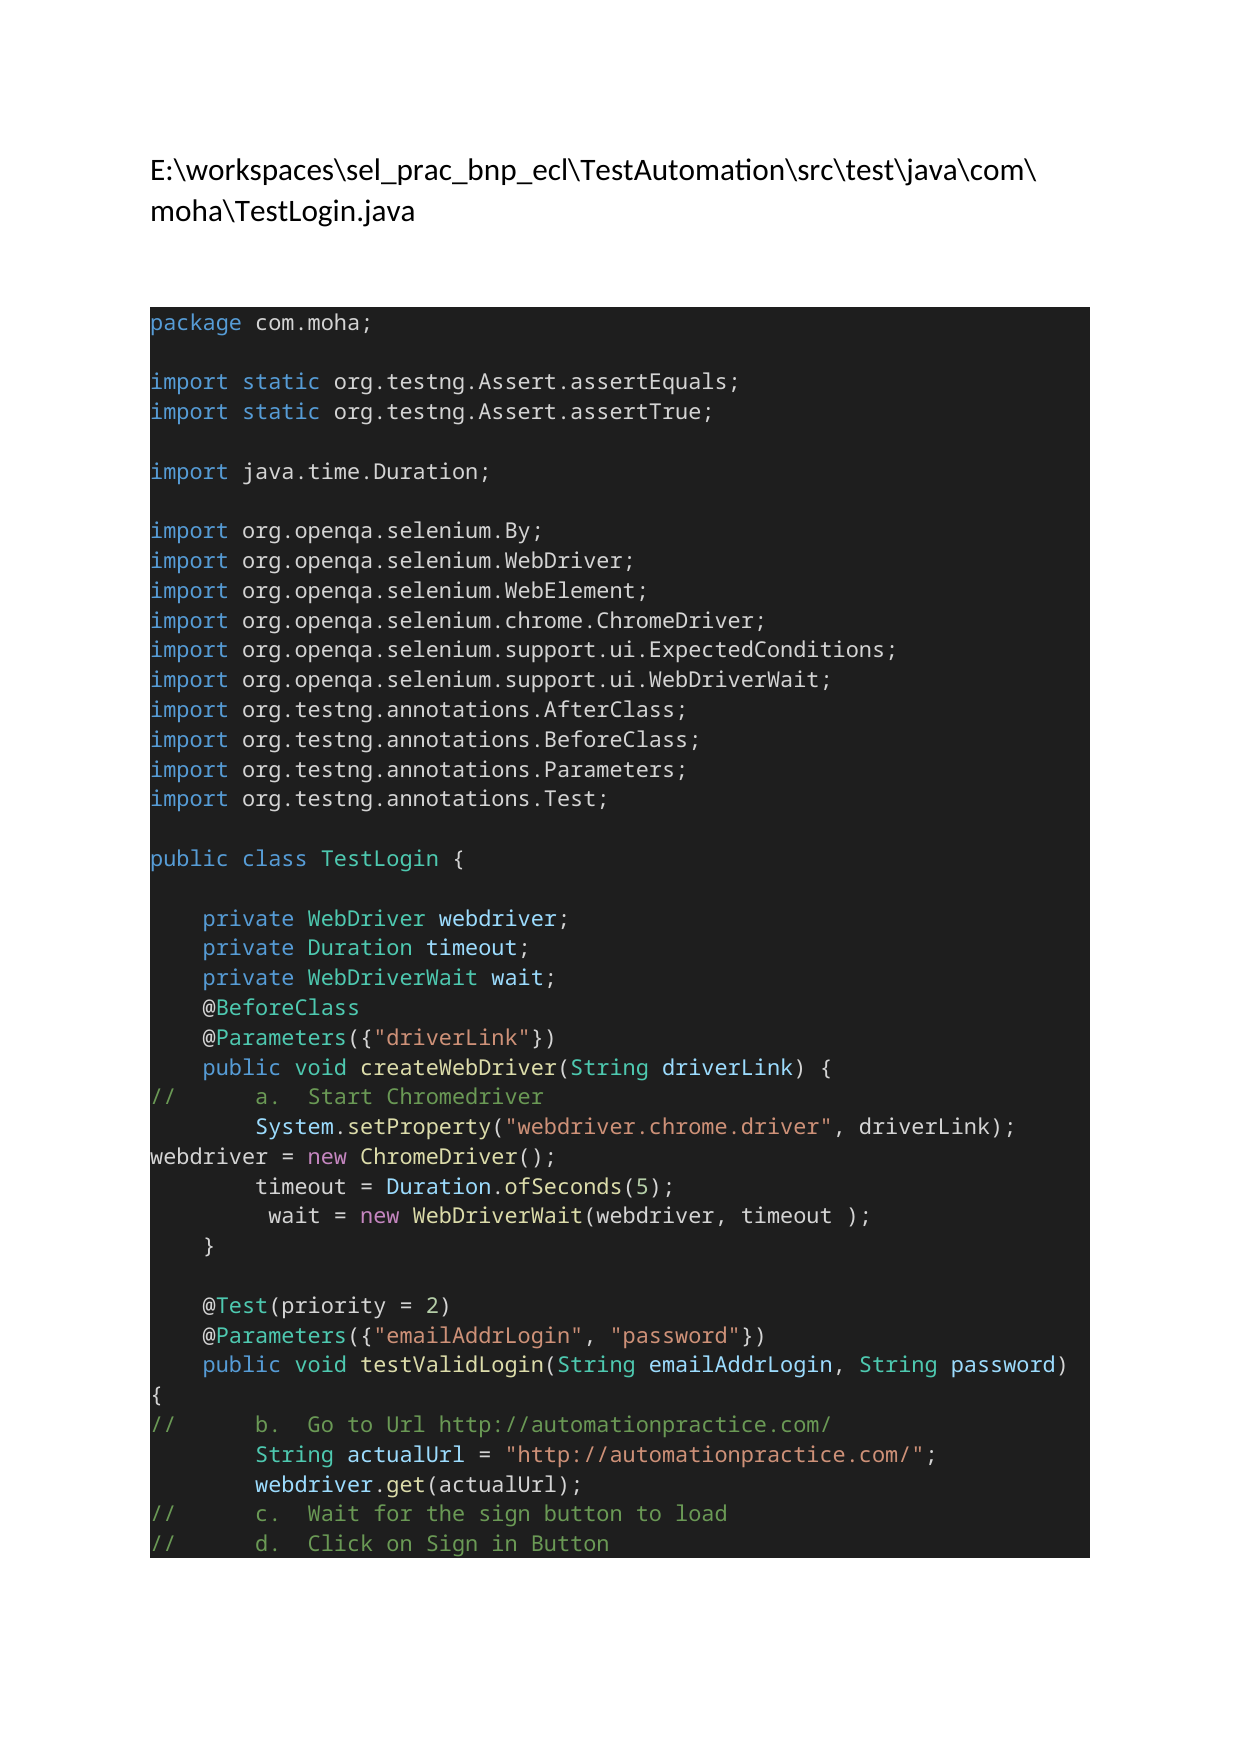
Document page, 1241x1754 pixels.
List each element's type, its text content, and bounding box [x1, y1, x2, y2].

text private WebDriverWait wait; [150, 962, 1090, 992]
text import org.openqa.selenium.WebDriver; [150, 545, 1090, 575]
text @BeforeClass [150, 992, 1090, 1022]
text public class TestLogin { [150, 843, 1090, 873]
text import org.testng.annotations.Parameters; [150, 754, 1090, 783]
text E:\workspaces\sel_prac_bnp_ecl\TestAutomation\src\test\java\com\moha\TestLogin.java [150, 150, 1090, 229]
text import org.openqa.selenium.WebElement; [150, 575, 1090, 605]
text @Parameters({"emailAddrLogin", "password"}) [150, 1320, 1090, 1349]
text // b. Go to Url http://automationpractice.com/ [150, 1409, 1090, 1439]
text @Parameters({"driverLink"}) [150, 1022, 1090, 1052]
text } [150, 1230, 1090, 1260]
text private WebDriver webdriver; [150, 903, 1090, 932]
text import org.openqa.selenium.support.ui.WebDriverWait; [150, 664, 1090, 694]
text timeout = Duration.ofSeconds(5); [150, 1171, 1090, 1201]
text import org.openqa.selenium.chrome.ChromeDriver; [150, 605, 1090, 634]
text // d. Click on Sign in Button [150, 1528, 1090, 1558]
text import org.openqa.selenium.By; [150, 515, 1090, 545]
text @Test(priority = 2) [150, 1290, 1090, 1320]
text import org.openqa.selenium.support.ui.ExpectedConditions; [150, 634, 1090, 664]
text import static org.testng.Assert.assertEquals; [150, 366, 1090, 396]
text import static org.testng.Assert.assertTrue; [150, 396, 1090, 426]
text import org.testng.annotations.Test; [150, 783, 1090, 813]
text public void testValidLogin(String emailAddrLogin, String password) { [150, 1349, 1090, 1409]
text package com.moha; [150, 307, 1090, 337]
text import org.testng.annotations.BeforeClass; [150, 724, 1090, 754]
text String actualUrl = "http://automationpractice.com/"; [150, 1439, 1090, 1469]
text webdriver.get(actualUrl); [150, 1469, 1090, 1498]
text public void createWebDriver(String driverLink) { [150, 1052, 1090, 1081]
text // a. Start Chromedriver [150, 1081, 1090, 1111]
text import java.time.Duration; [150, 456, 1090, 486]
text wait = new WebDriverWait(webdriver, timeout ); [150, 1201, 1090, 1230]
text import org.testng.annotations.AfterClass; [150, 694, 1090, 724]
text private Duration timeout; [150, 932, 1090, 962]
text System.setProperty("webdriver.chrome.driver", driverLink); webdriver = new ChromeDriver(); [150, 1111, 1090, 1171]
text // c. Wait for the sign button to load [150, 1498, 1090, 1528]
